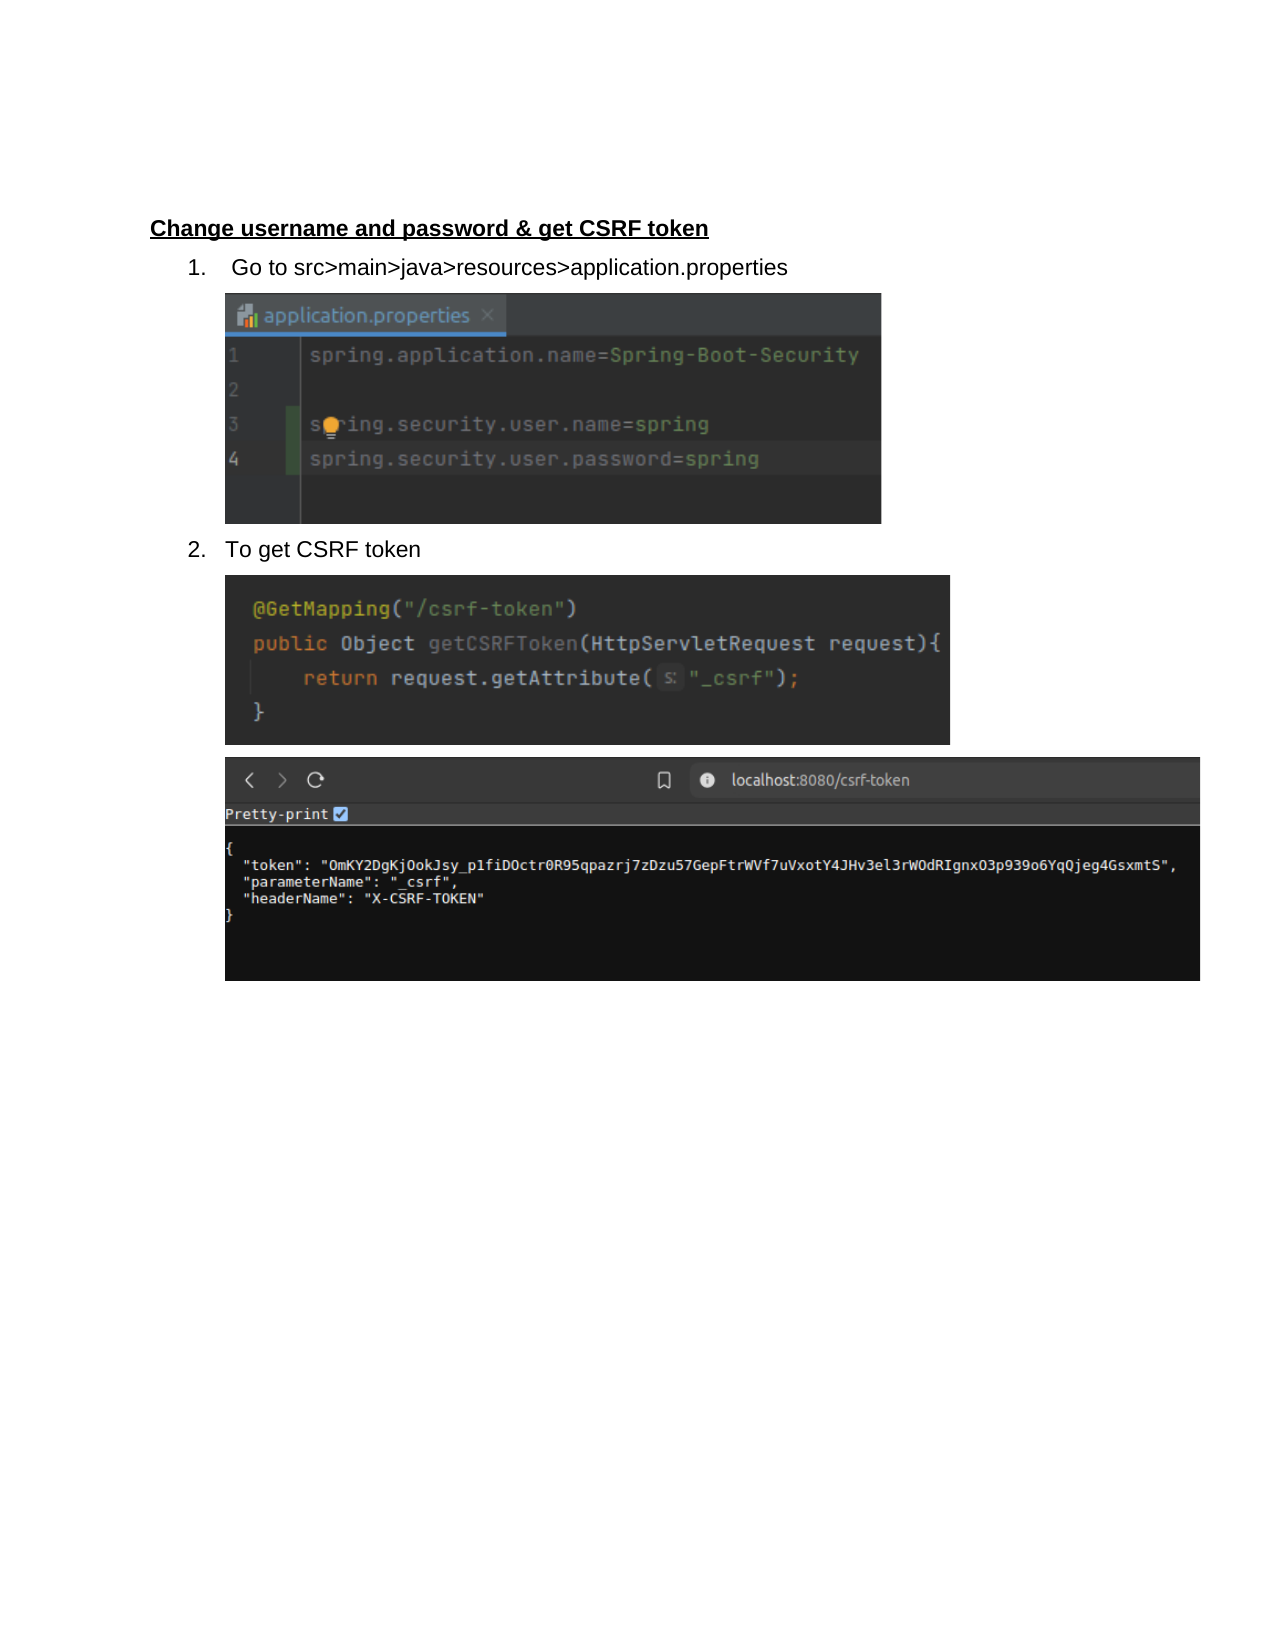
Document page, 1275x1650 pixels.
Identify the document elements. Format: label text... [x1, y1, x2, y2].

subtitle Change username and password & get CSRF token [150, 214, 1125, 241]
picture [225, 293, 882, 524]
list Go to src>main>java>resources>application.properties [187, 254, 1125, 280]
list To get CSRF token [187, 536, 1125, 563]
picture [225, 757, 1200, 981]
picture [225, 575, 951, 745]
